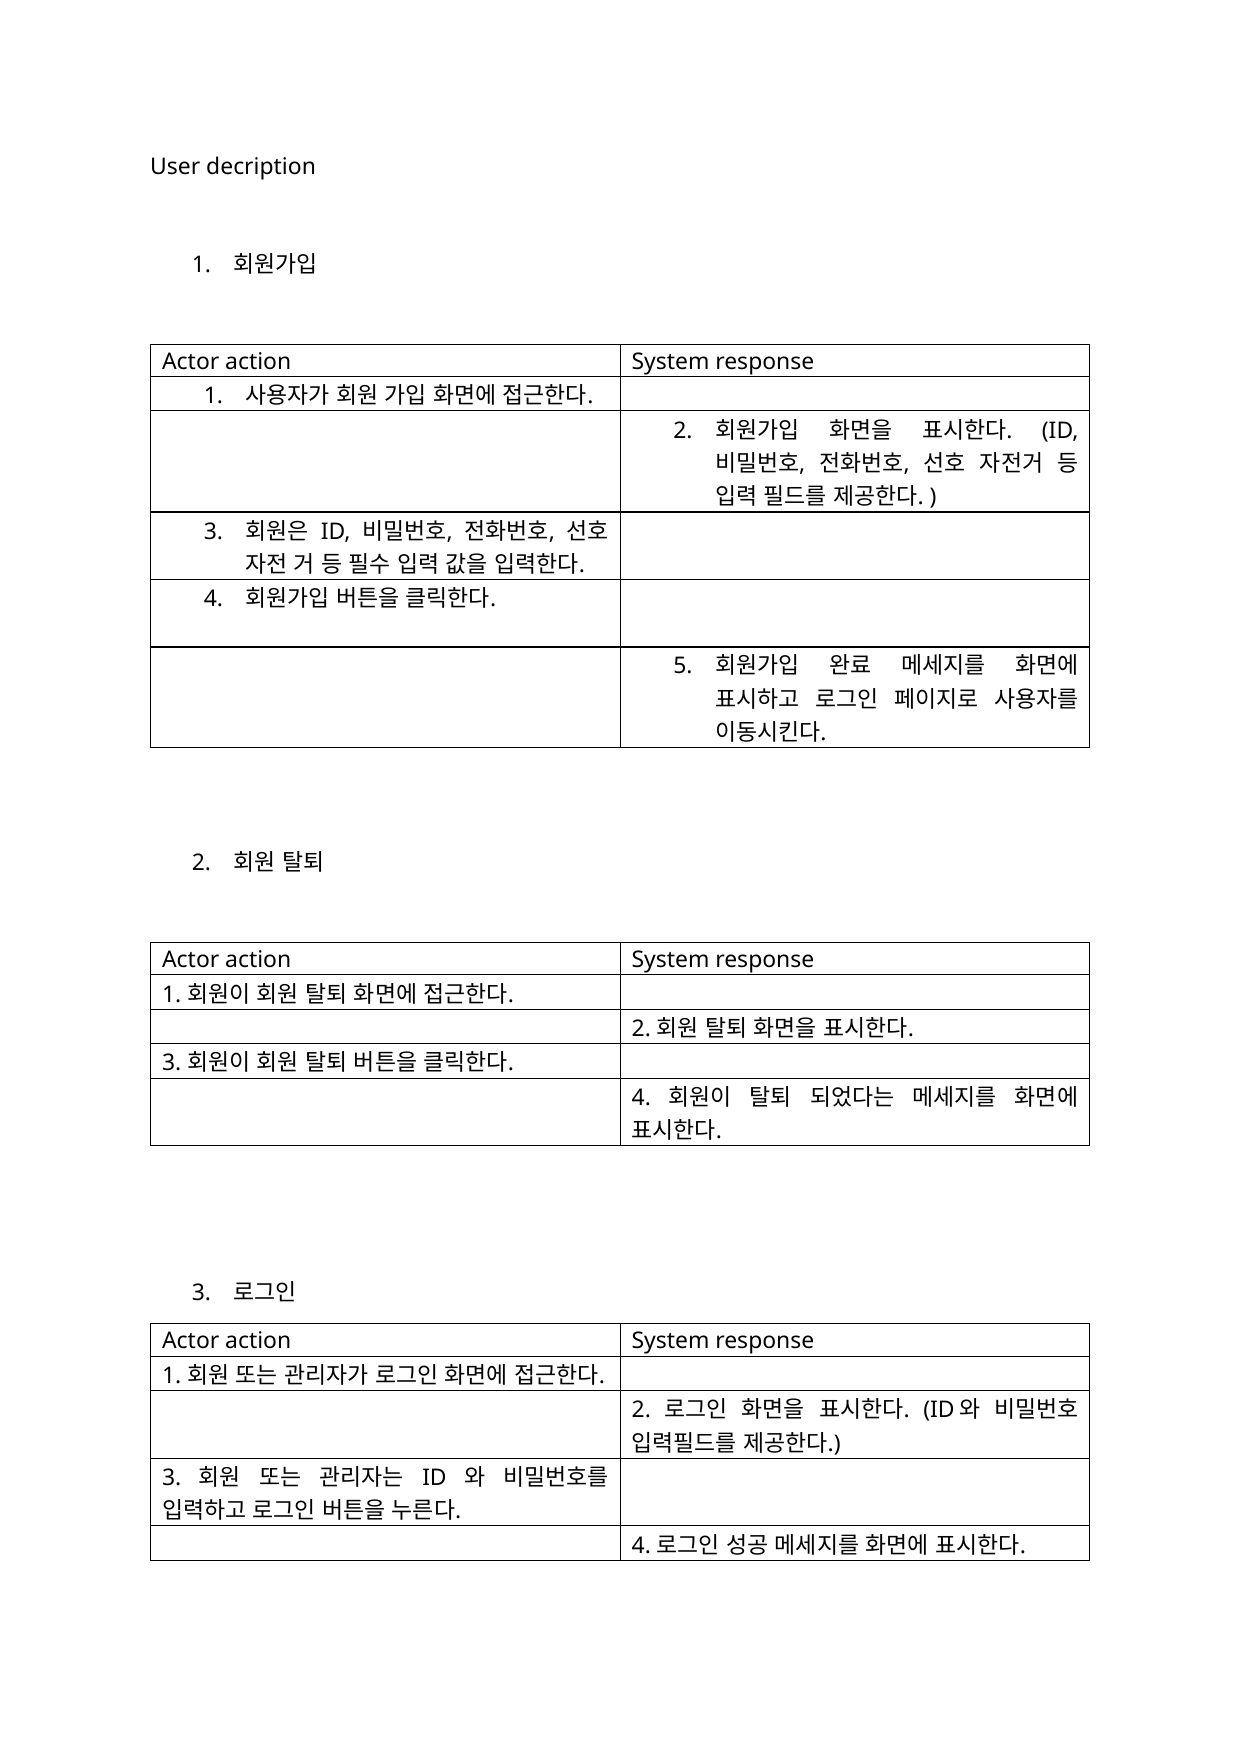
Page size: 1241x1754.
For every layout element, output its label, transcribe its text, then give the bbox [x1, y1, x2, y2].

table_cell 회원가입 완료 메세지를 화면에 표시하고 로그인 페이지로 사용자를 이동시킨다. [621, 648, 1089, 747]
list 로그인 [192, 1273, 1090, 1307]
table_header Actor action [151, 1324, 620, 1356]
table_cell 2. 회원 탈퇴 화면을 표시한다. [621, 1010, 1089, 1043]
table_header Actor action [151, 345, 620, 376]
table_cell [621, 513, 1089, 579]
table_cell [151, 1391, 620, 1458]
table_cell 1. 회원 또는 관리자가 로그인 화면에 접근한다. [151, 1357, 620, 1390]
table_cell [621, 377, 1089, 410]
table_cell 회원가입 화면을 표시한다. (ID, 비밀번호, 전화번호, 선호 자전거 등 입력 필드를 제공한다. ) [621, 411, 1089, 511]
table_cell 4. 회원이 탈퇴 되었다는 메세지를 화면에 표시한다. [621, 1079, 1089, 1145]
text User decription [150, 150, 1090, 181]
table_cell 사용자가 회원 가입 화면에 접근한다. [151, 377, 620, 410]
table_cell 회원가입 버튼을 클릭한다. [151, 580, 620, 646]
table_cell [151, 1526, 620, 1560]
table_cell [621, 1357, 1089, 1390]
table_cell [151, 1010, 620, 1043]
table_cell [151, 648, 620, 747]
table_header System response [621, 1324, 1089, 1356]
table_cell 3. 회원이 회원 탈퇴 버튼을 클릭한다. [151, 1044, 620, 1077]
list 회원 탈퇴 [192, 844, 1090, 877]
table_cell [621, 1459, 1089, 1525]
table_cell 회원은 ID, 비밀번호, 전화번호, 선호 자전 거 등 필수 입력 값을 입력한다. [151, 513, 620, 579]
table_cell 2. 로그인 화면을 표시한다. (ID와 비밀번호 입력필드를 제공한다.) [621, 1391, 1089, 1458]
table_cell [151, 1079, 620, 1145]
table_cell 4. 로그인 성공 메세지를 화면에 표시한다. [621, 1526, 1089, 1560]
table_cell [621, 580, 1089, 646]
list 회원가입 [192, 246, 1090, 279]
table_header Actor action [151, 943, 620, 974]
table_cell [621, 975, 1089, 1009]
table_cell [151, 411, 620, 511]
table_header System response [621, 345, 1089, 376]
table_header System response [621, 943, 1089, 974]
table_cell 3. 회원 또는 관리자는 ID 와 비밀번호를 입력하고 로그인 버튼을 누른다. [151, 1459, 620, 1525]
table_cell [621, 1044, 1089, 1077]
table_cell 1. 회원이 회원 탈퇴 화면에 접근한다. [151, 975, 620, 1009]
